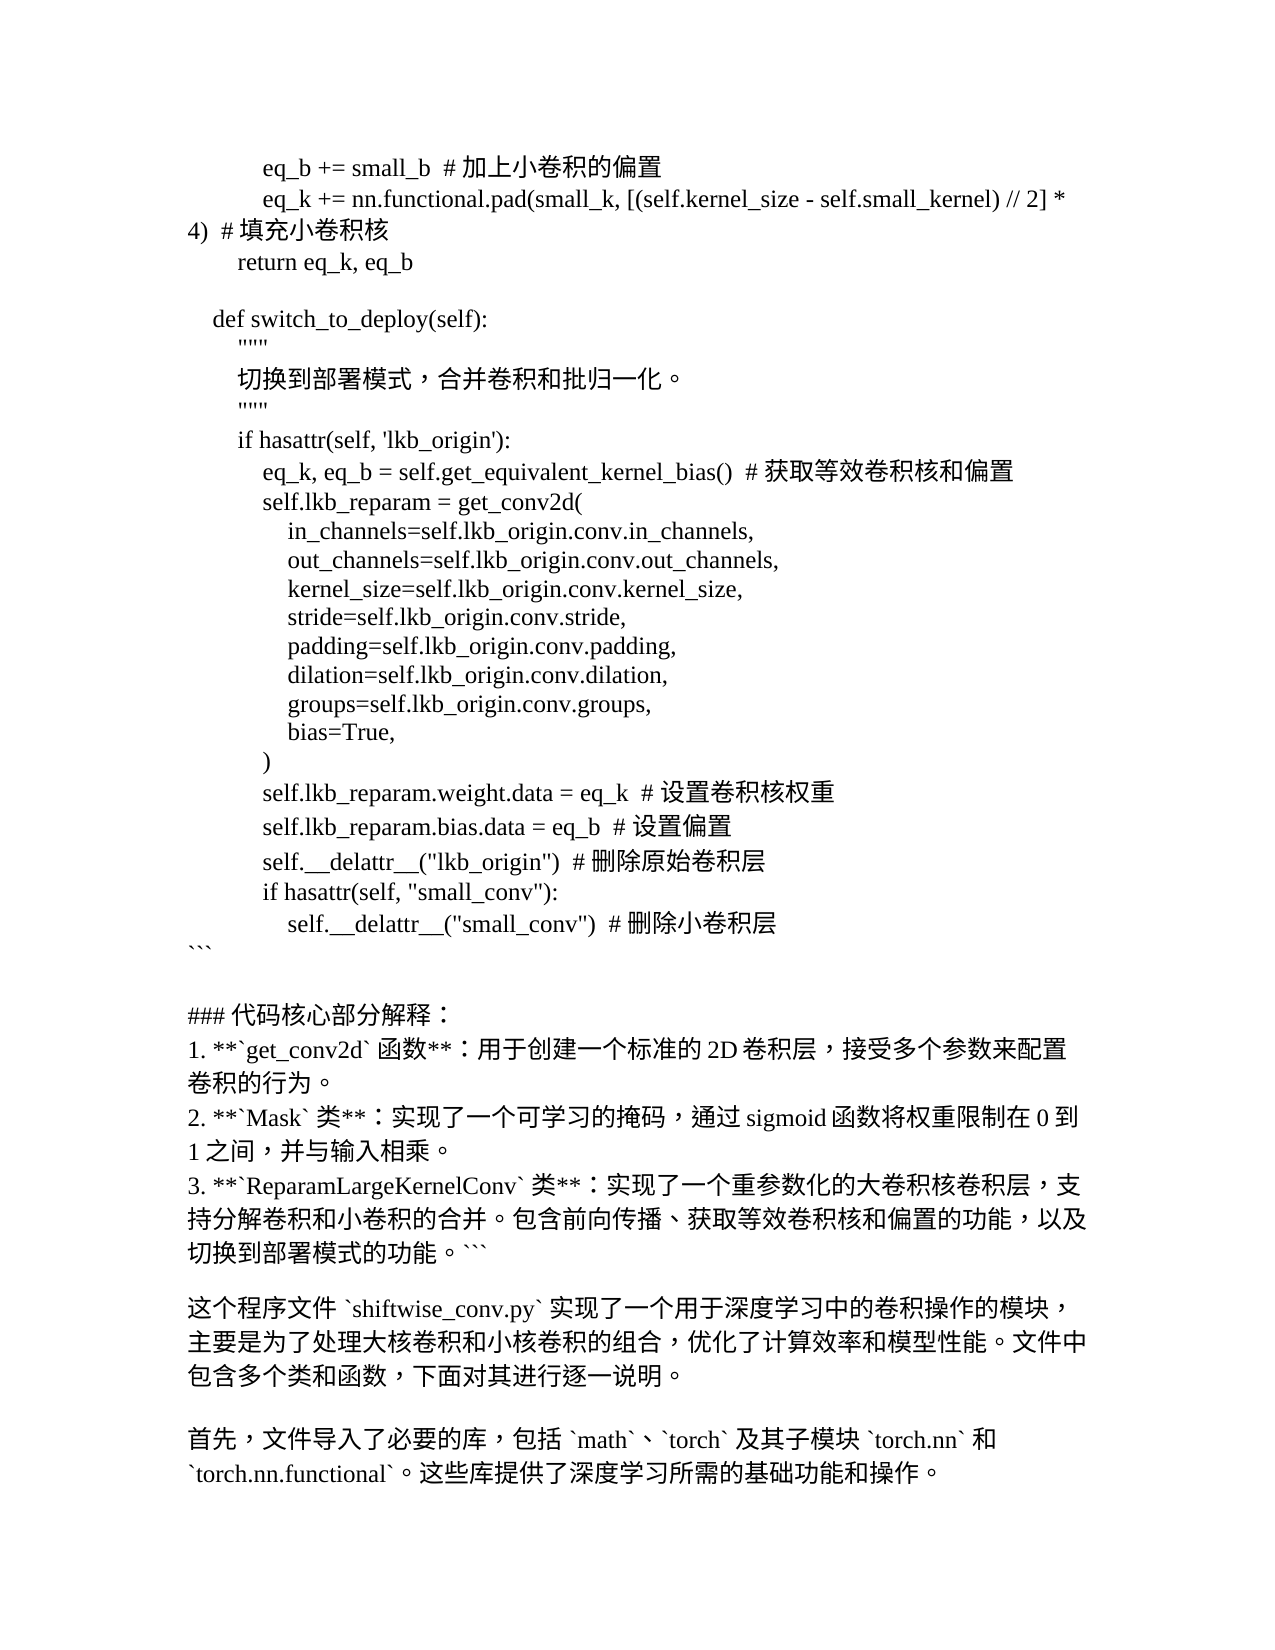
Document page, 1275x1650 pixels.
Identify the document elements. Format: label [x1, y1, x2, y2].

text [187, 150, 1087, 1270]
text [187, 1291, 1087, 1490]
